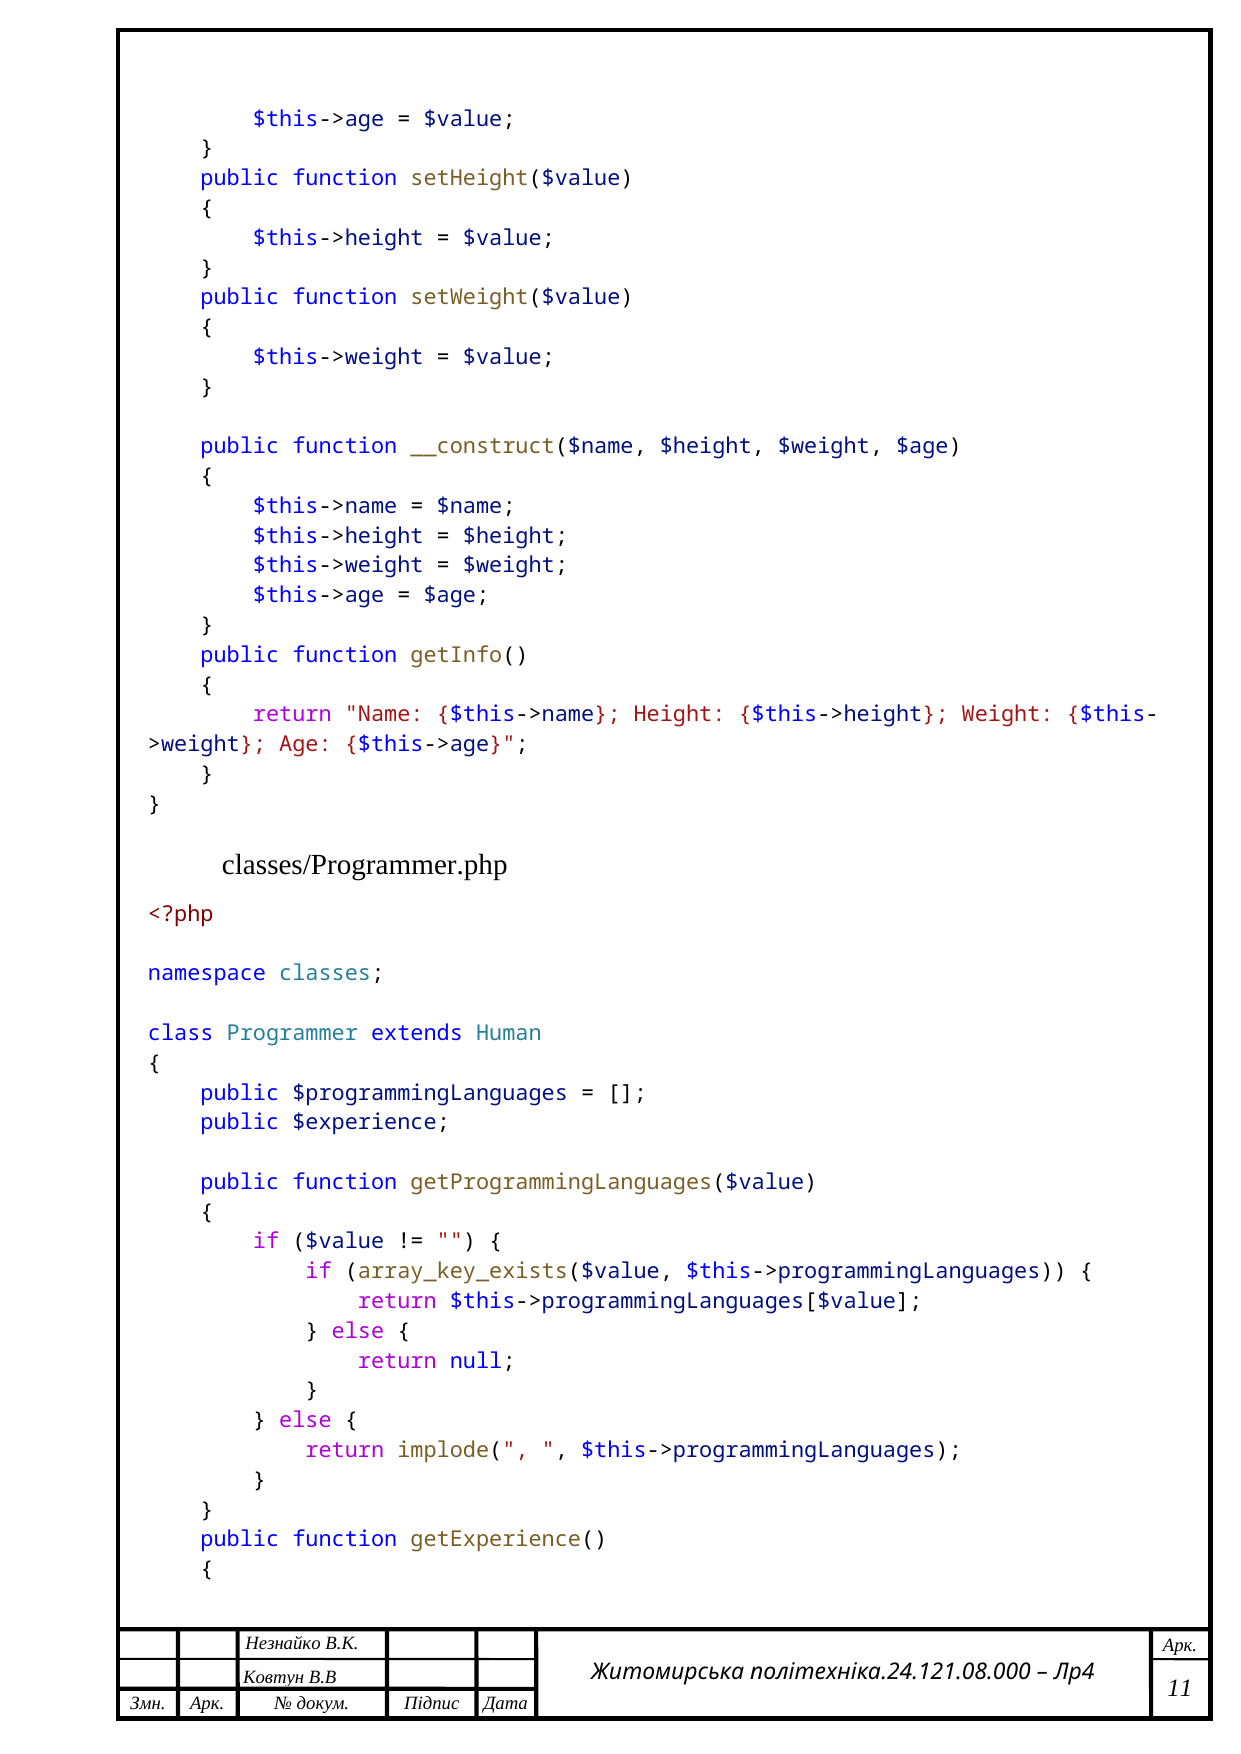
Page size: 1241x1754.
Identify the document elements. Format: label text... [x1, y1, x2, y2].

text $this->height = $value; [148, 222, 1181, 252]
text { [148, 1196, 1181, 1225]
text $this->age = $value; [148, 103, 1181, 132]
text public function getExperience() [148, 1523, 1181, 1553]
text } [148, 788, 1181, 818]
text } [148, 1374, 1181, 1404]
text $this->height = $height; [148, 520, 1181, 549]
text public function __construct($name, $height, $weight, $age) [148, 430, 1181, 460]
text public function getProgrammingLanguages($value) [148, 1166, 1181, 1196]
text { [148, 460, 1181, 490]
text } [148, 1464, 1181, 1493]
text if ($value != "") { [148, 1225, 1181, 1255]
text public $experience; [148, 1106, 1181, 1136]
text public $programmingLanguages = []; [148, 1076, 1181, 1106]
text namespace classes; [148, 957, 1181, 987]
text } else { [148, 1315, 1181, 1344]
text public function setHeight($value) [148, 162, 1181, 192]
text } [148, 252, 1181, 281]
text public function getInfo() [148, 639, 1181, 669]
text { [148, 669, 1181, 698]
text { [148, 1553, 1181, 1583]
text classes/Programmer.php [148, 847, 1181, 881]
text { [148, 311, 1181, 341]
text } [148, 609, 1181, 639]
text $this->weight = $weight; [148, 549, 1181, 579]
text } else { [148, 1404, 1181, 1434]
text } [148, 132, 1181, 162]
text $this->weight = $value; [148, 341, 1181, 371]
text return implode(", ", $this->programmingLanguages); [148, 1434, 1181, 1464]
text if (array_key_exists($value, $this->programmingLanguages)) { [148, 1255, 1181, 1285]
text return "Name: {$this->name}; Height: {$this->height}; Weight: {$this->weight}; Age: {$this->age}"; [148, 698, 1181, 758]
text } [148, 1493, 1181, 1523]
text public function setWeight($value) [148, 281, 1181, 311]
text return null; [148, 1344, 1181, 1374]
text <?php [148, 898, 1181, 927]
text } [148, 371, 1181, 401]
text } [148, 758, 1181, 788]
text $this->age = $age; [148, 579, 1181, 609]
text { [148, 192, 1181, 222]
text { [148, 1047, 1181, 1076]
text class Programmer extends Human [148, 1017, 1181, 1047]
text return $this->programmingLanguages[$value]; [148, 1285, 1181, 1315]
text $this->name = $name; [148, 490, 1181, 520]
